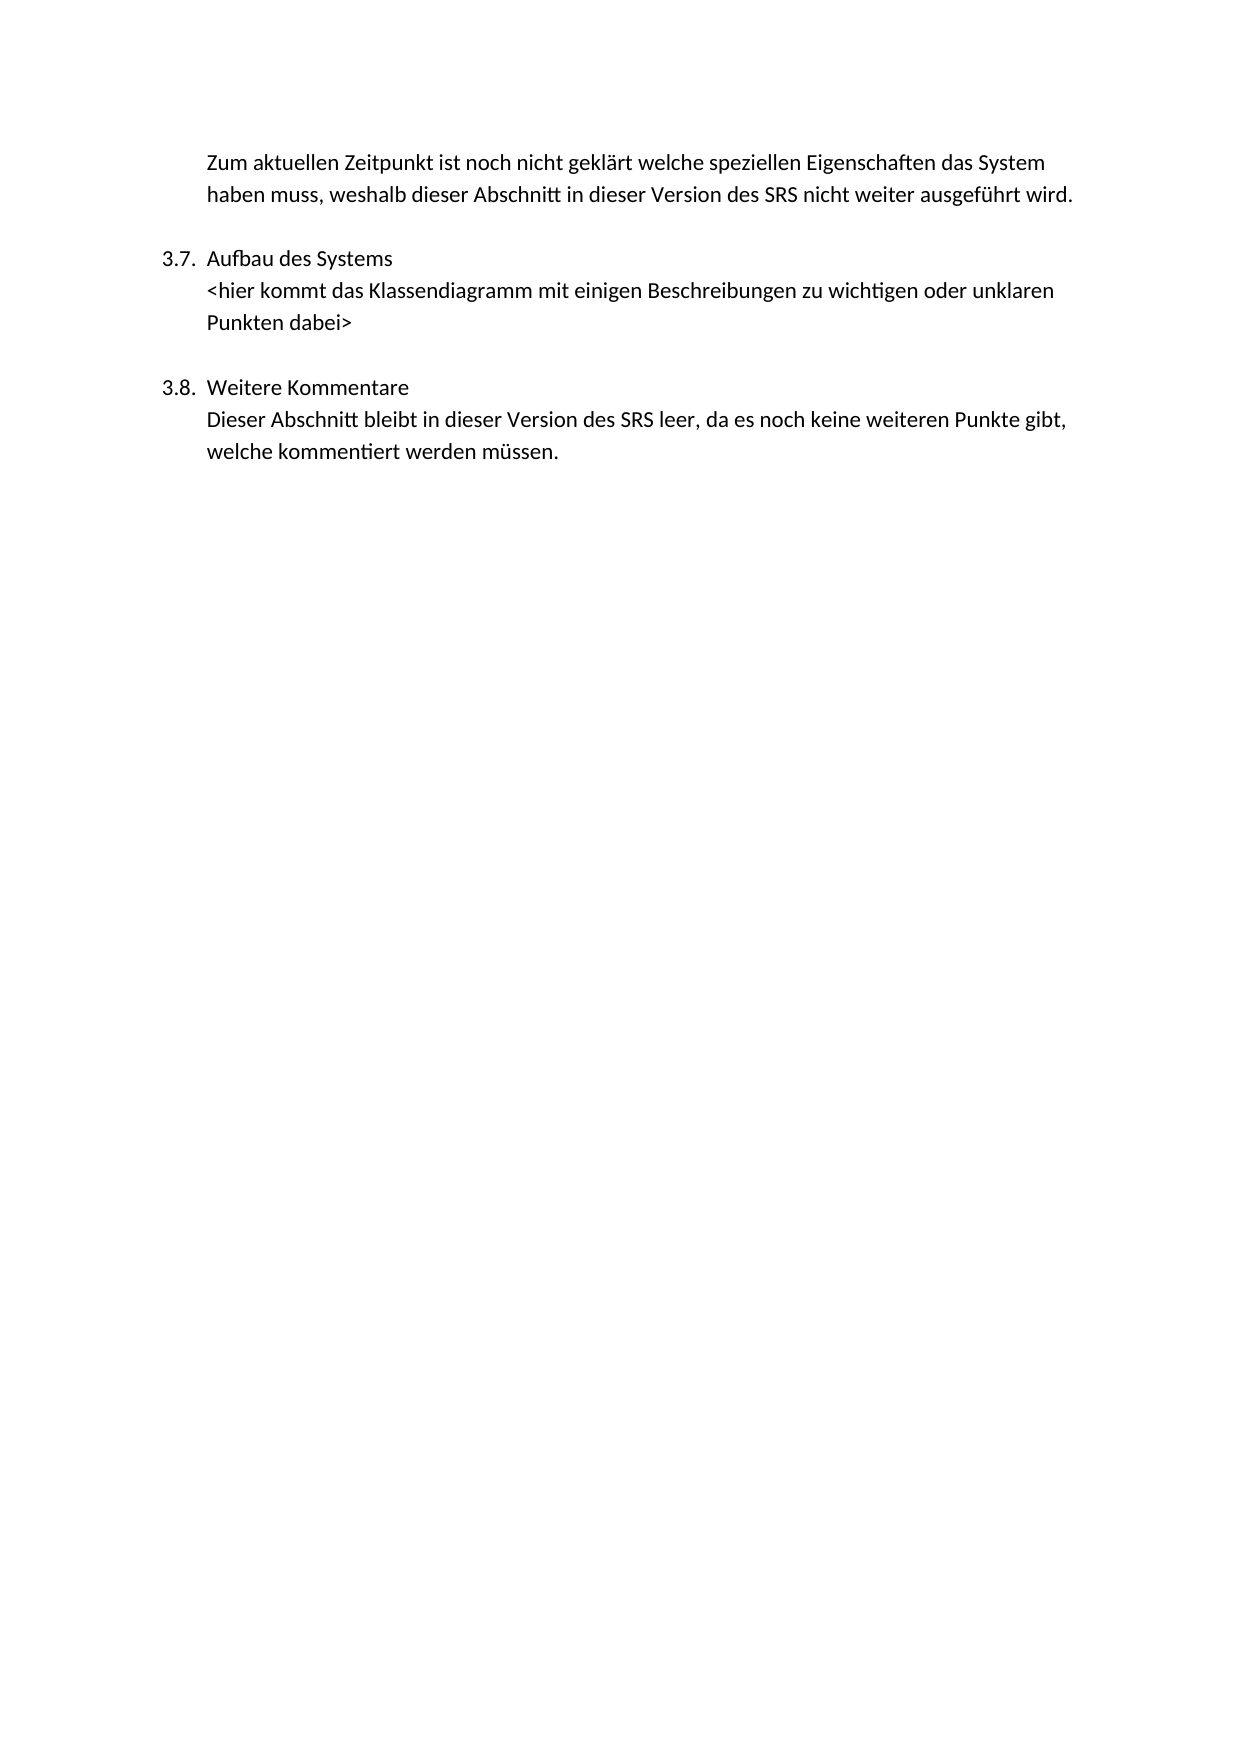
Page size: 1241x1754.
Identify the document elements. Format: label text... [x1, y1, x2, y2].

list Zum aktuellen Zeitpunkt ist noch nicht geklärt welche speziellen Eigenschaften das System haben muss, weshalb dieser Abschnitt in dieser Version des SRS nicht weiter ausgeführt wird. [207, 148, 1093, 208]
list <hier kommt das Klassendiagramm mit einigen Beschreibungen zu wichtigen oder unklaren Punkten dabei> [207, 276, 1093, 337]
list Dieser Abschnitt bleibt in dieser Version des SRS leer, da es noch keine weiteren Punkte gibt, welche kommentiert werden müssen. [207, 405, 1093, 465]
list Aufbau des Systems [162, 244, 1093, 272]
list Weitere Kommentare [162, 373, 1093, 401]
